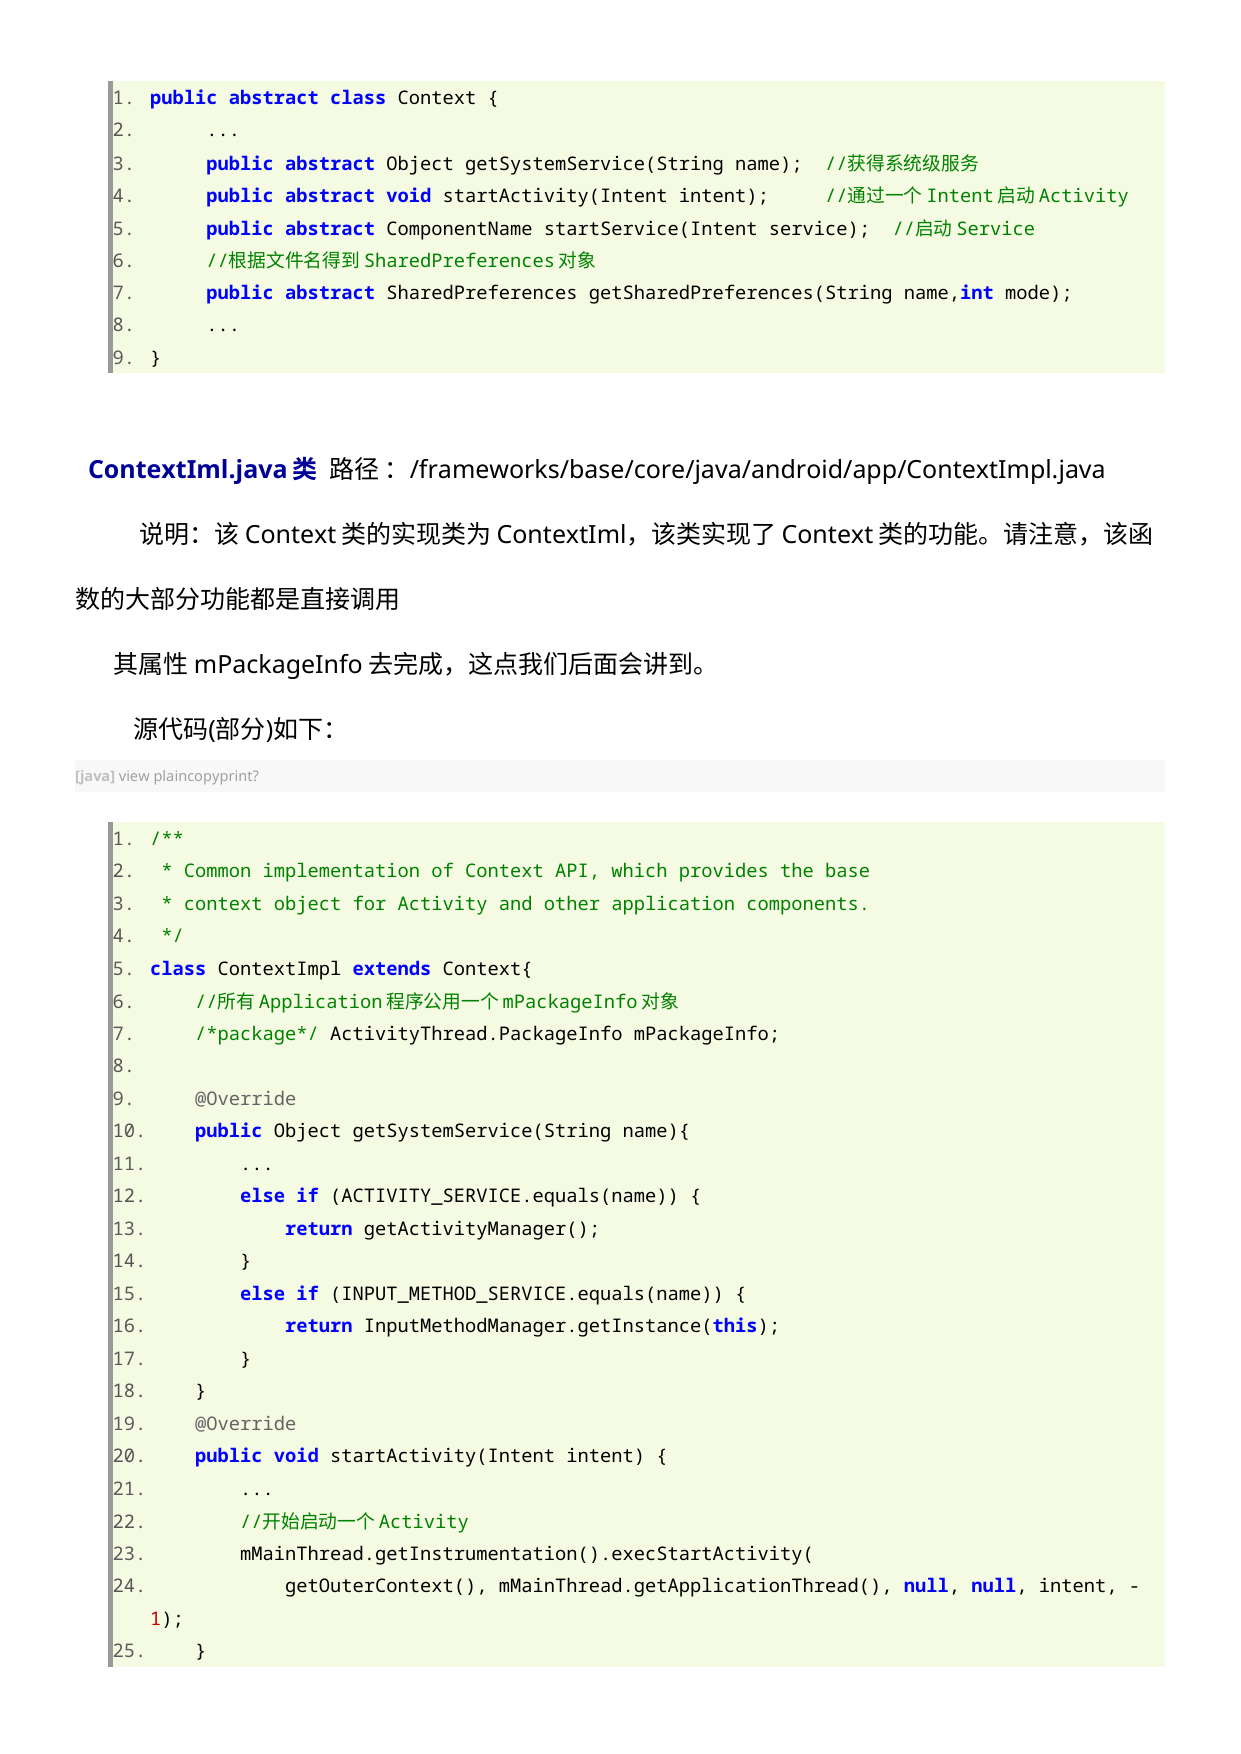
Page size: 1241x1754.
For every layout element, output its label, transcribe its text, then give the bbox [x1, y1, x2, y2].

list @Override [113, 1407, 1165, 1439]
list * Common implementation of Context API, which provides the base [113, 854, 1165, 887]
list //开始启动一个Activity [113, 1504, 1165, 1537]
list } [113, 1244, 1165, 1277]
list public abstract Object getSystemService(String name); //获得系统级服务 [113, 146, 1165, 178]
list class ContextImpl extends Context{ [113, 952, 1165, 984]
list public abstract void startActivity(Intent intent); //通过一个Intent启动Activity [113, 178, 1165, 211]
list getOuterContext(), mMainThread.getApplicationThread(), null, null, intent, -1); [113, 1569, 1165, 1634]
list ... [113, 1147, 1165, 1179]
list public abstract SharedPreferences getSharedPreferences(String name,int mode); [113, 276, 1165, 308]
text 源代码(部分)如下： [75, 695, 1165, 760]
list /*package*/ ActivityThread.PackageInfo mPackageInfo; [113, 1017, 1165, 1049]
text 说明：该Context类的实现类为ContextIml，该类实现了Context类的功能。请注意，该函数的大部分功能都是直接调用 [75, 500, 1165, 630]
list } [113, 1342, 1165, 1374]
list * context object for Activity and other application components. [113, 887, 1165, 919]
list return getActivityManager(); [113, 1212, 1165, 1244]
list /** [113, 822, 1165, 854]
list mMainThread.getInstrumentation().execStartActivity( [113, 1537, 1165, 1569]
list //根据文件名得到SharedPreferences对象 [113, 243, 1165, 276]
text [java] view plaincopyprint? [75, 760, 1165, 792]
text 其属性mPackageInfo去完成，这点我们后面会讲到。 [75, 630, 1165, 695]
list public void startActivity(Intent intent) { [113, 1439, 1165, 1472]
list //所有Application程序公用一个mPackageInfo对象 [113, 984, 1165, 1017]
list } [113, 341, 1165, 373]
list ... [113, 308, 1165, 341]
list } [113, 1374, 1165, 1407]
text ContextIml.java类 路径 ：/frameworks/base/core/java/android/app/ContextImpl.java [75, 435, 1165, 500]
list @Override [113, 1082, 1165, 1114]
list public abstract class Context { [113, 81, 1165, 113]
list */ [113, 919, 1165, 952]
list else if (INPUT_METHOD_SERVICE.equals(name)) { [113, 1277, 1165, 1309]
list public Object getSystemService(String name){ [113, 1114, 1165, 1147]
list return InputMethodManager.getInstance(this); [113, 1309, 1165, 1342]
list public abstract ComponentName startService(Intent service); //启动Service [113, 211, 1165, 243]
list } [113, 1634, 1165, 1667]
list ... [113, 113, 1165, 146]
list else if (ACTIVITY_SERVICE.equals(name)) { [113, 1179, 1165, 1212]
list ... [113, 1472, 1165, 1504]
